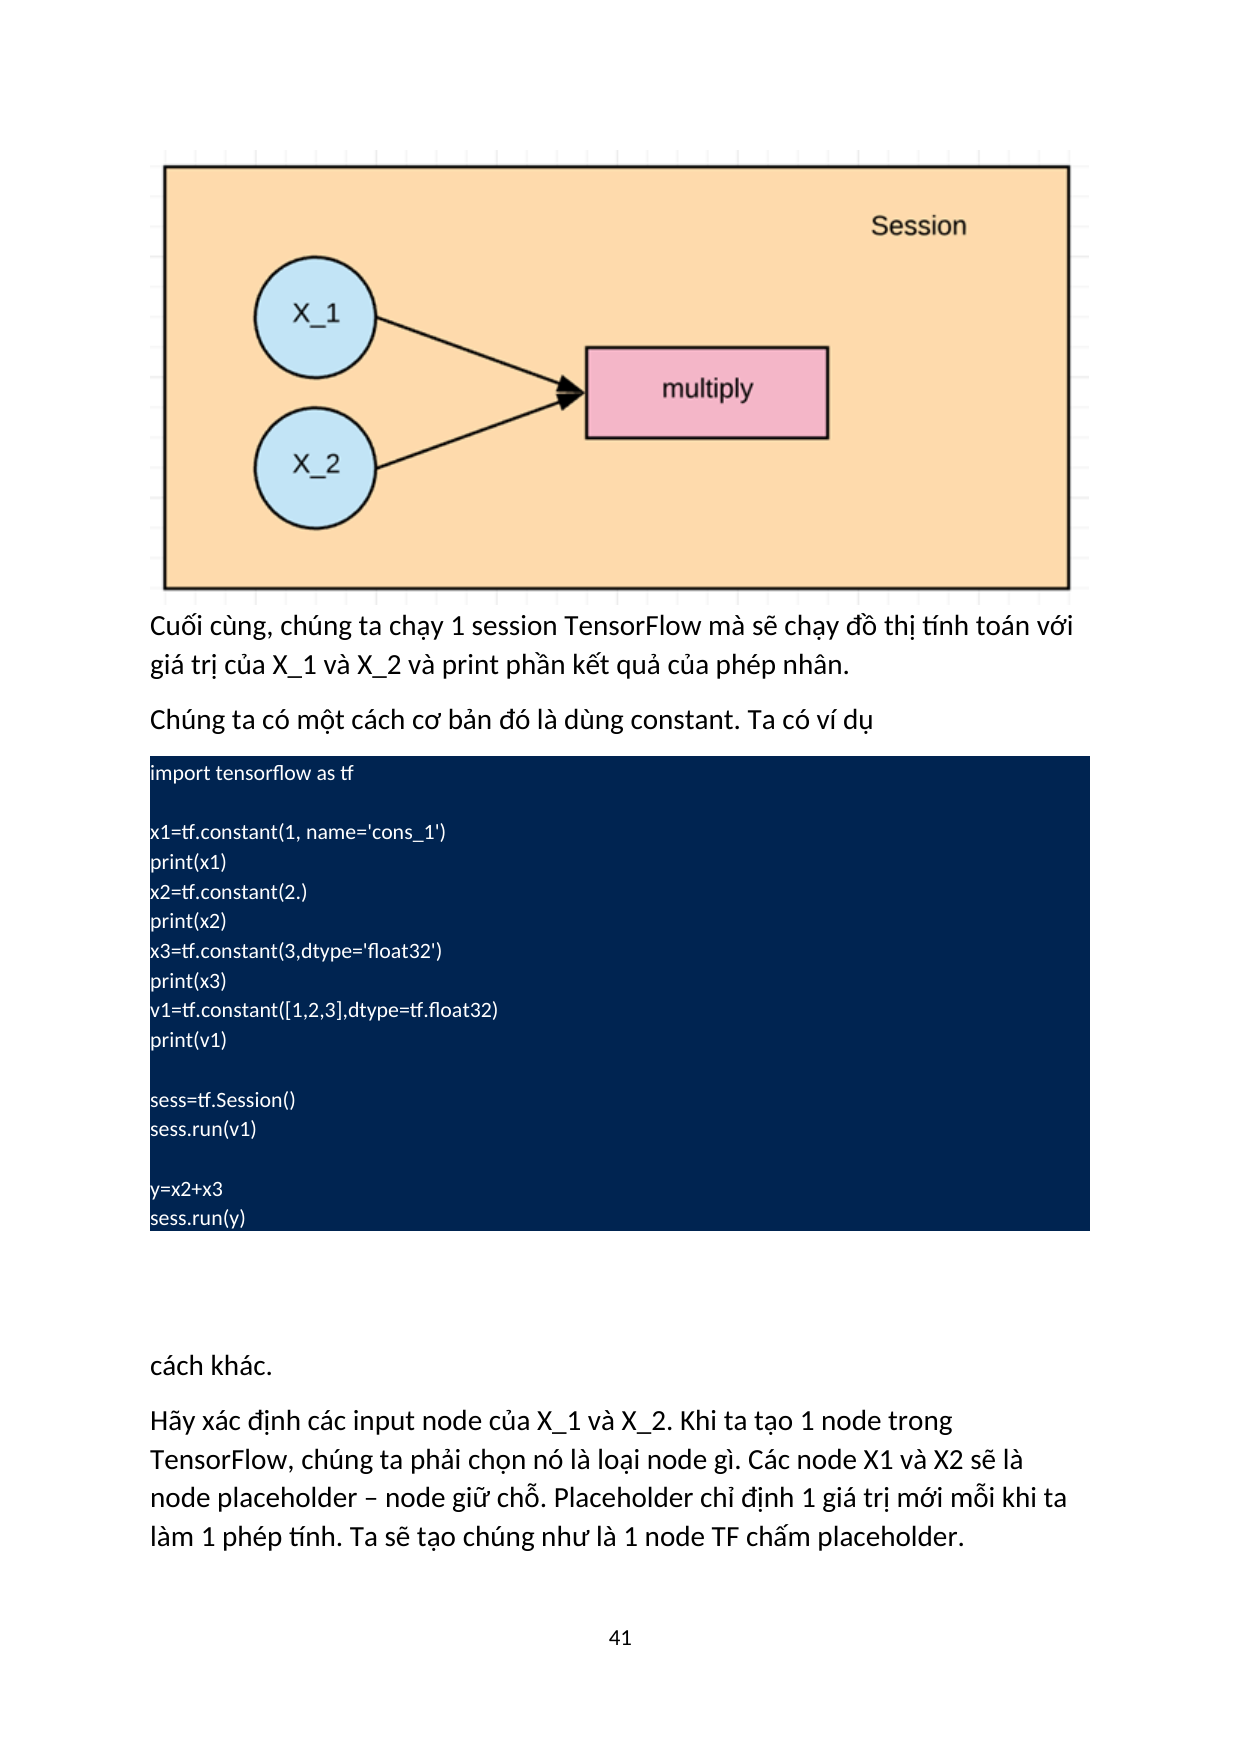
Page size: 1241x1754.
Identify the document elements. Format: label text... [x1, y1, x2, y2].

text sess.run(v1) [150, 1112, 1090, 1142]
text v1=tf.constant([1,2,3],dtype=tf.float32) [150, 994, 1090, 1023]
picture [150, 150, 1089, 605]
text cách khác. [150, 1286, 1090, 1383]
text sess=tf.Session() [150, 1083, 1090, 1112]
text x1=tf.constant(1, name='cons_1') [150, 816, 1090, 845]
text print(x1) [150, 845, 1090, 875]
text print(x3) [150, 964, 1090, 994]
text print(x2) [150, 904, 1090, 934]
text Hãy xác định các input node của X_1 và X_2. Khi ta tạo 1 node trong TensorFlow, chúng ta phải chọn nó là loại node gì. Các node X1 và X2 sẽ là node placeholder – node giữ chỗ. Placeholder chỉ định 1 giá trị mới mỗi khi ta làm 1 phép tính. Ta sẽ tạo chúng như là 1 node TF chấm placeholder. [150, 1402, 1090, 1553]
text x2=tf.constant(2.) [150, 875, 1090, 904]
text x3=tf.constant(3,dtype='float32') [150, 934, 1090, 964]
text import tensorflow as tf [150, 756, 1090, 786]
text y=x2+x3 [150, 1172, 1090, 1201]
text sess.run(y) [150, 1201, 1090, 1231]
text print(v1) [150, 1023, 1090, 1053]
text Chúng ta có một cách cơ bản đó là dùng constant. Ta có ví dụ [150, 701, 1090, 737]
